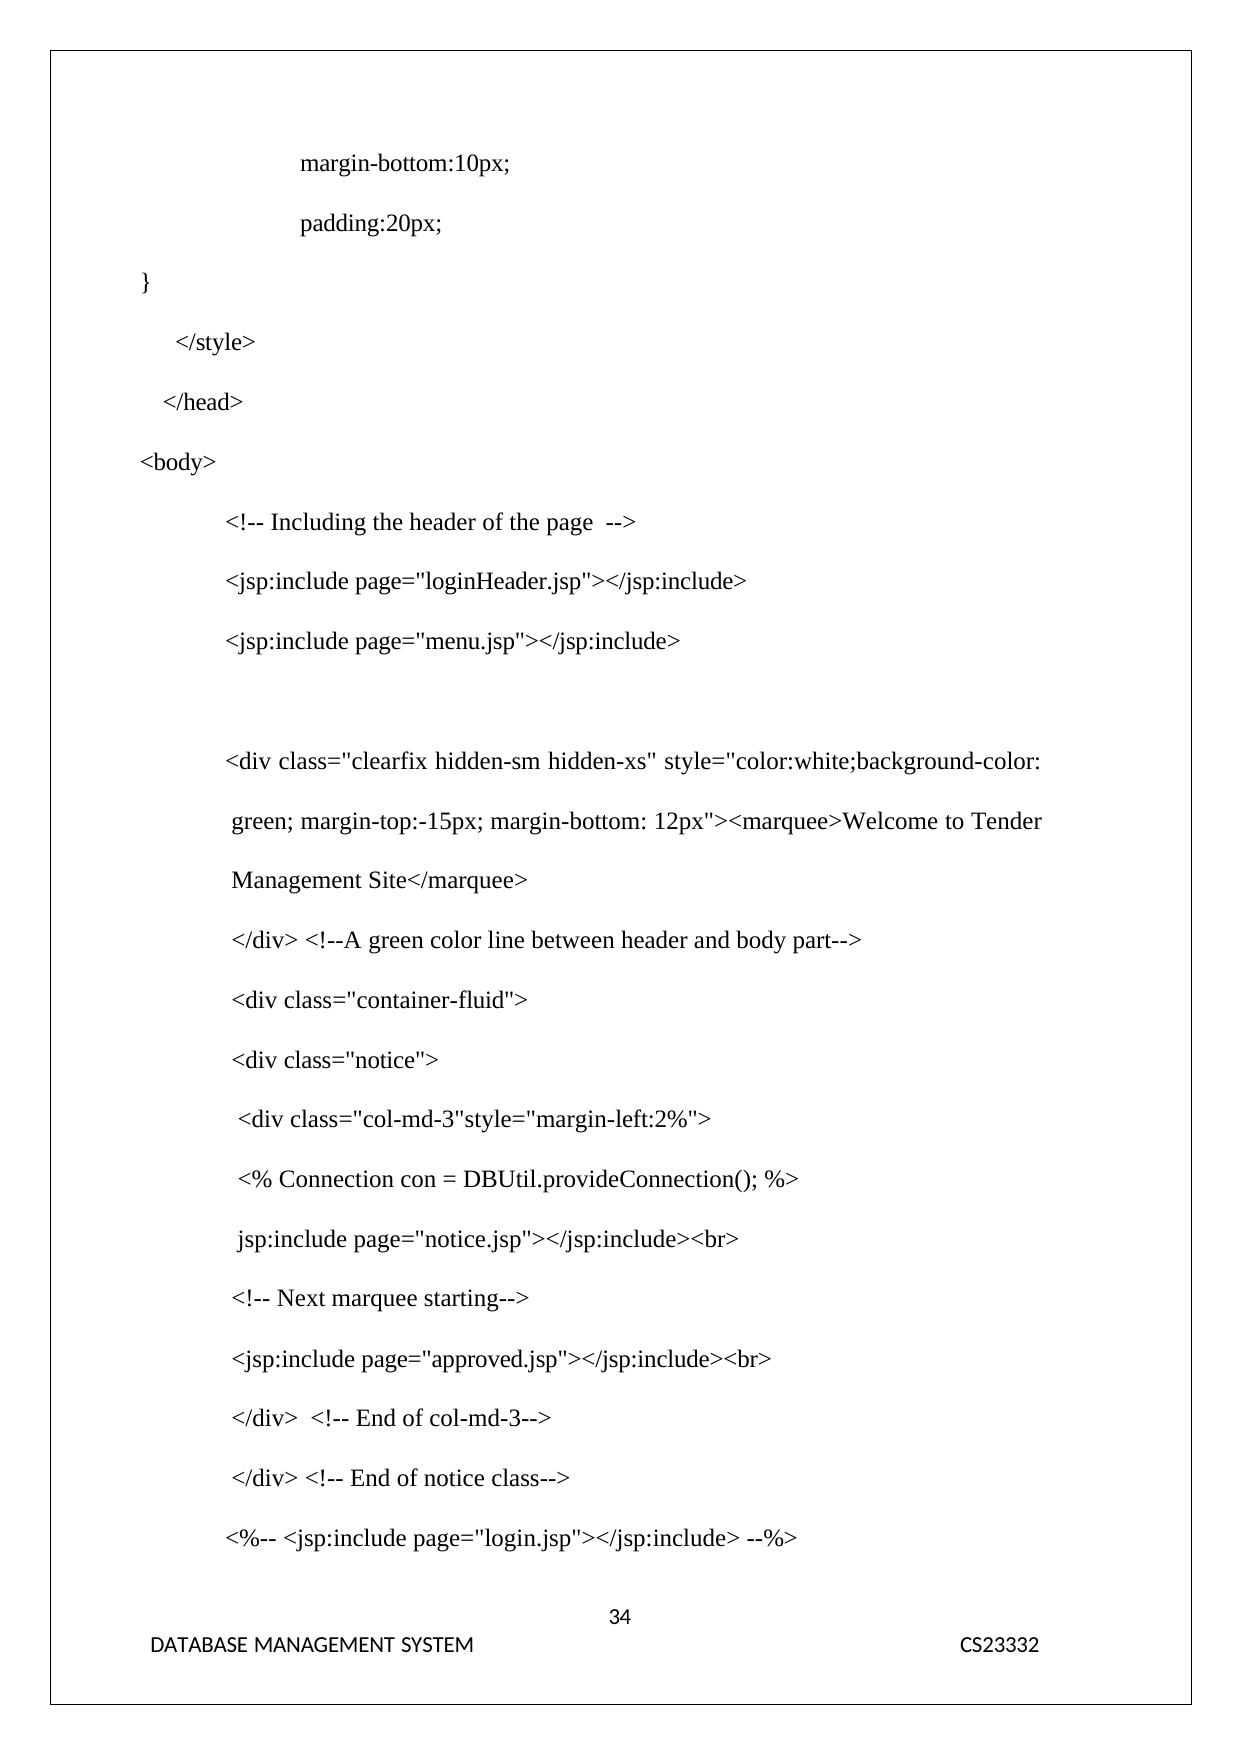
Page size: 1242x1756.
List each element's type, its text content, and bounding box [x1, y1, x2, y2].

text </head> [162, 387, 1110, 416]
text <jsp:include page="loginHeader.jsp"></jsp:include> [225, 566, 1110, 595]
text </div> <!-- End of col-md-3--> [231, 1403, 1110, 1432]
text </style> [175, 327, 1110, 356]
text <jsp:include page="approved.jsp"></jsp:include><br> [231, 1344, 1110, 1373]
text <div class="notice"> [231, 1045, 1110, 1073]
text <div class="col-md-3"style="margin-left:2%"> [237, 1104, 1110, 1133]
text <div class="clearfix hidden-sm hidden-xs" style="color:white;background-color: green; margin-top:-15px; margin-bottom: 12px"><marquee>Welcome to Tender Management Site</marquee> [225, 746, 1042, 894]
text <!-- Including the header of the page --> [225, 507, 1110, 535]
text <jsp:include page="menu.jsp"></jsp:include> [225, 626, 1110, 655]
text <!-- Next marquee starting--> [231, 1284, 1110, 1313]
text } [139, 267, 1110, 296]
text <% Connection con = DBUtil.provideConnection(); %> jsp:include page="notice.jsp"></jsp:include><br> [237, 1164, 823, 1253]
text <div class="container-fluid"> [231, 985, 1110, 1014]
text <body> [139, 447, 1110, 476]
text <%-- <jsp:include page="login.jsp"></jsp:include> --%> [225, 1523, 1110, 1552]
text </div> <!--A green color line between header and body part--> [231, 925, 1110, 954]
text margin-bottom:10px; padding:20px; [300, 148, 576, 236]
text </div> <!-- End of notice class--> [231, 1463, 1110, 1492]
